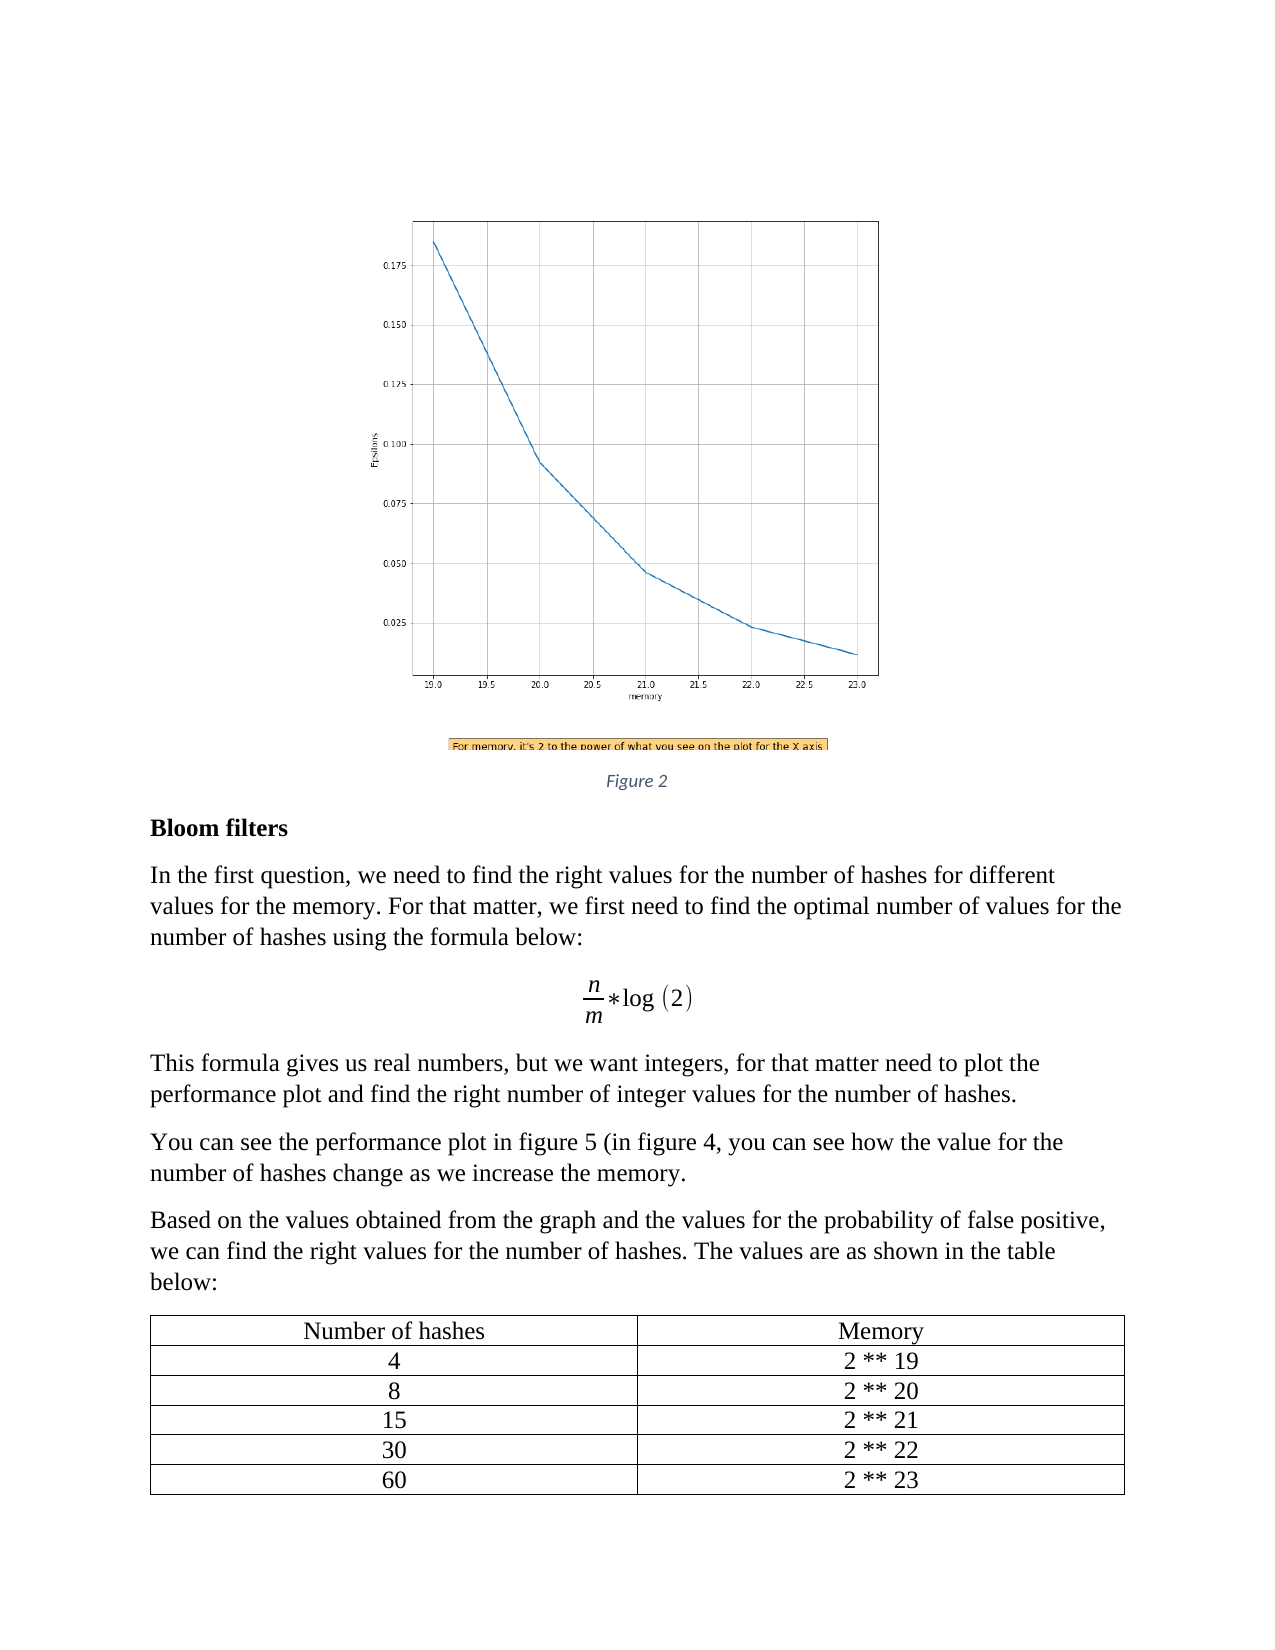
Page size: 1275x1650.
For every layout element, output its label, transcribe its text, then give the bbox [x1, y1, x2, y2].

table_cell 2 ** 20 [638, 1376, 1124, 1404]
table_header Memory [638, 1316, 1124, 1345]
table_header Number of hashes [151, 1316, 637, 1345]
text Bloom filters [150, 813, 1125, 841]
text This formula gives us real numbers, but we want integers, for that matter need to plot the performance plot and find the right number of integer values for the number of hashes. [150, 1048, 1125, 1108]
text Based on the values obtained from the graph and the values for the probability of false positive, we can find the right values for the number of hashes. The values are as shown in the table below: [150, 1205, 1125, 1296]
table_cell 2 ** 22 [638, 1435, 1124, 1464]
table_cell 8 [151, 1376, 637, 1404]
text You can see the performance plot in figure 5 (in figure 4, you can see how the value for the number of hashes change as we increase the memory. [150, 1127, 1125, 1186]
table_cell 30 [151, 1435, 637, 1464]
text In the first question, we need to find the right values for the number of hashes for different values for the memory. For that matter, we first need to find the optimal number of values for the number of hashes using the formula below: [150, 860, 1125, 951]
table_cell 2 ** 19 [638, 1346, 1124, 1375]
picture [337, 150, 938, 750]
table_cell 4 [151, 1346, 637, 1375]
table_cell 60 [151, 1465, 637, 1494]
table_cell 2 ** 21 [638, 1406, 1124, 1434]
table_cell 2 ** 23 [638, 1465, 1124, 1494]
table_cell 15 [151, 1406, 637, 1434]
